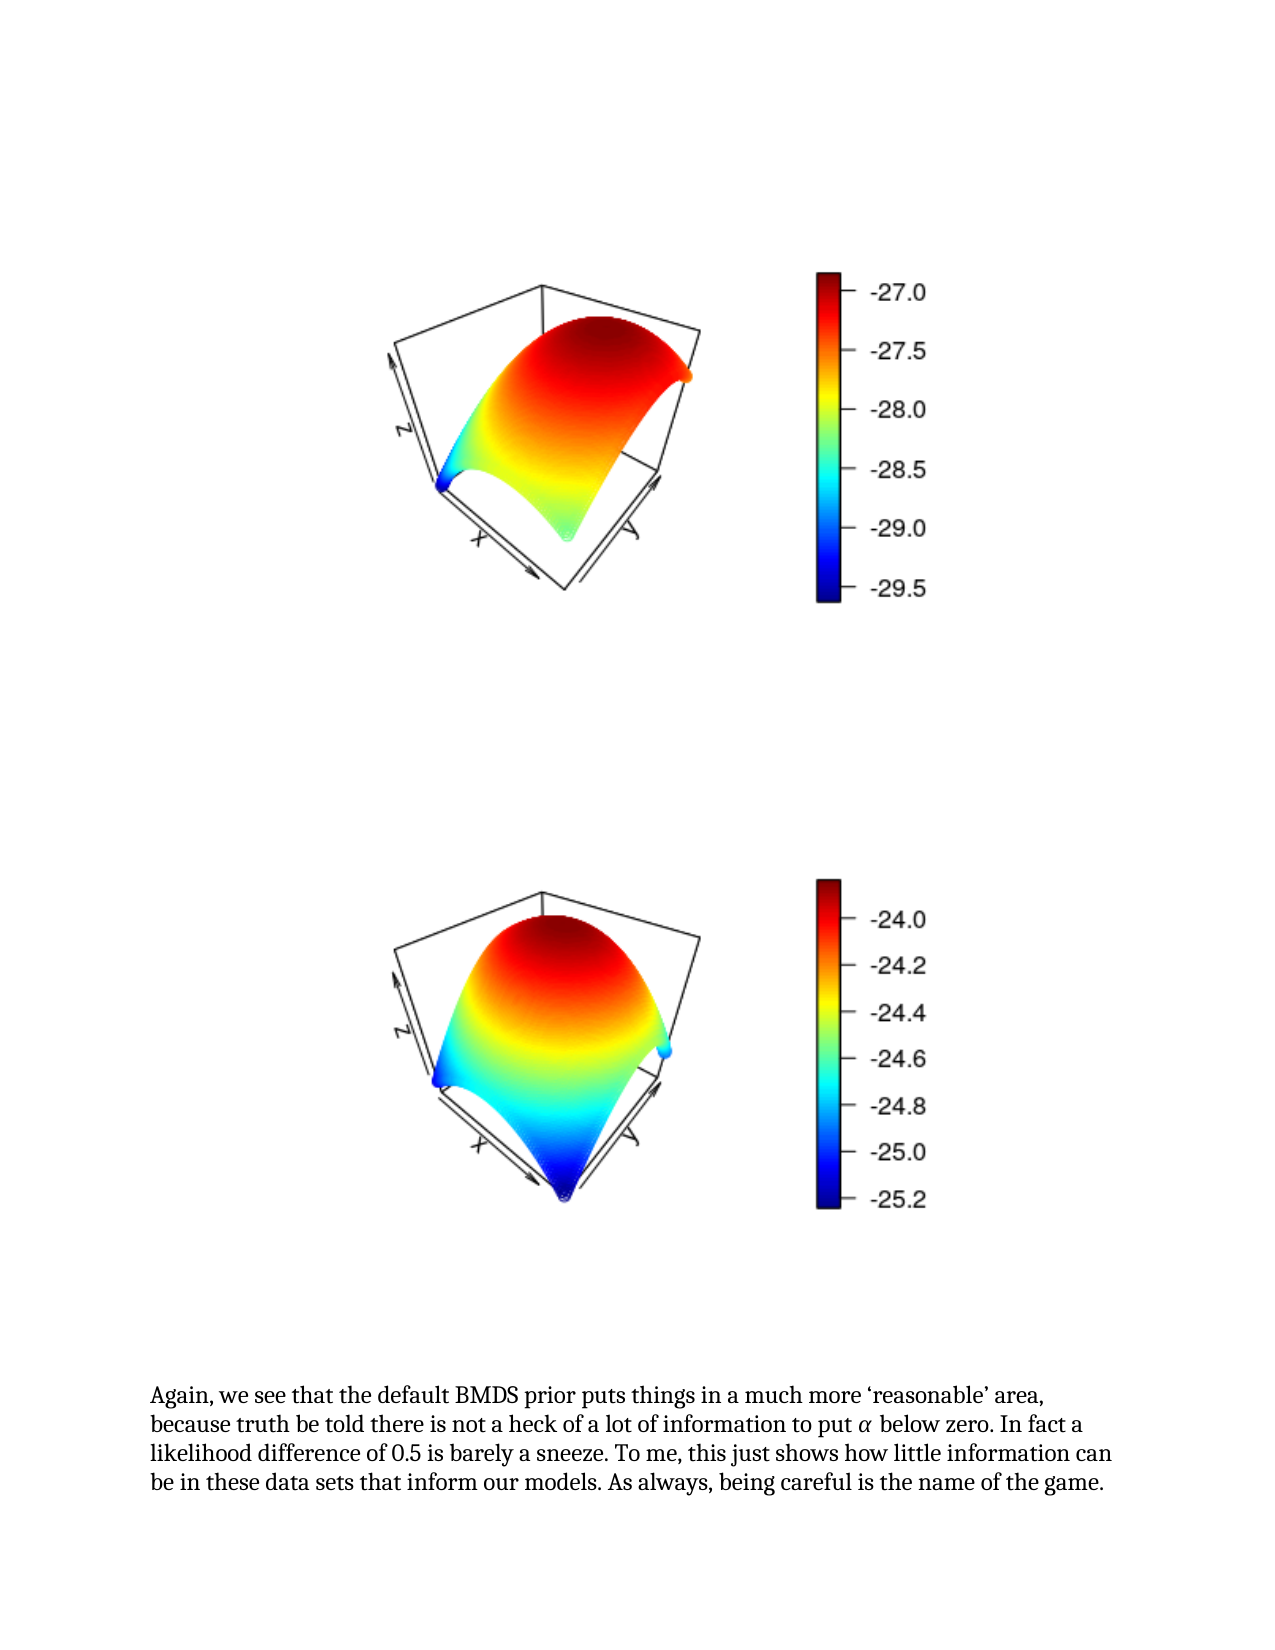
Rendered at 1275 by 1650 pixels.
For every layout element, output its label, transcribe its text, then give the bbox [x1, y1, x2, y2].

picture [168, 150, 927, 1363]
text Again, we see that the default BMDS prior puts things in a much more ‘reasonable’ area, because truth be told there is not a heck of a lot of information to put below zero. In fact a likelihood difference of 0.5 is barely a sneeze. To me, this just shows how little information can be in these data sets that inform our models. As always, being careful is the name of the game. [150, 1381, 1125, 1496]
